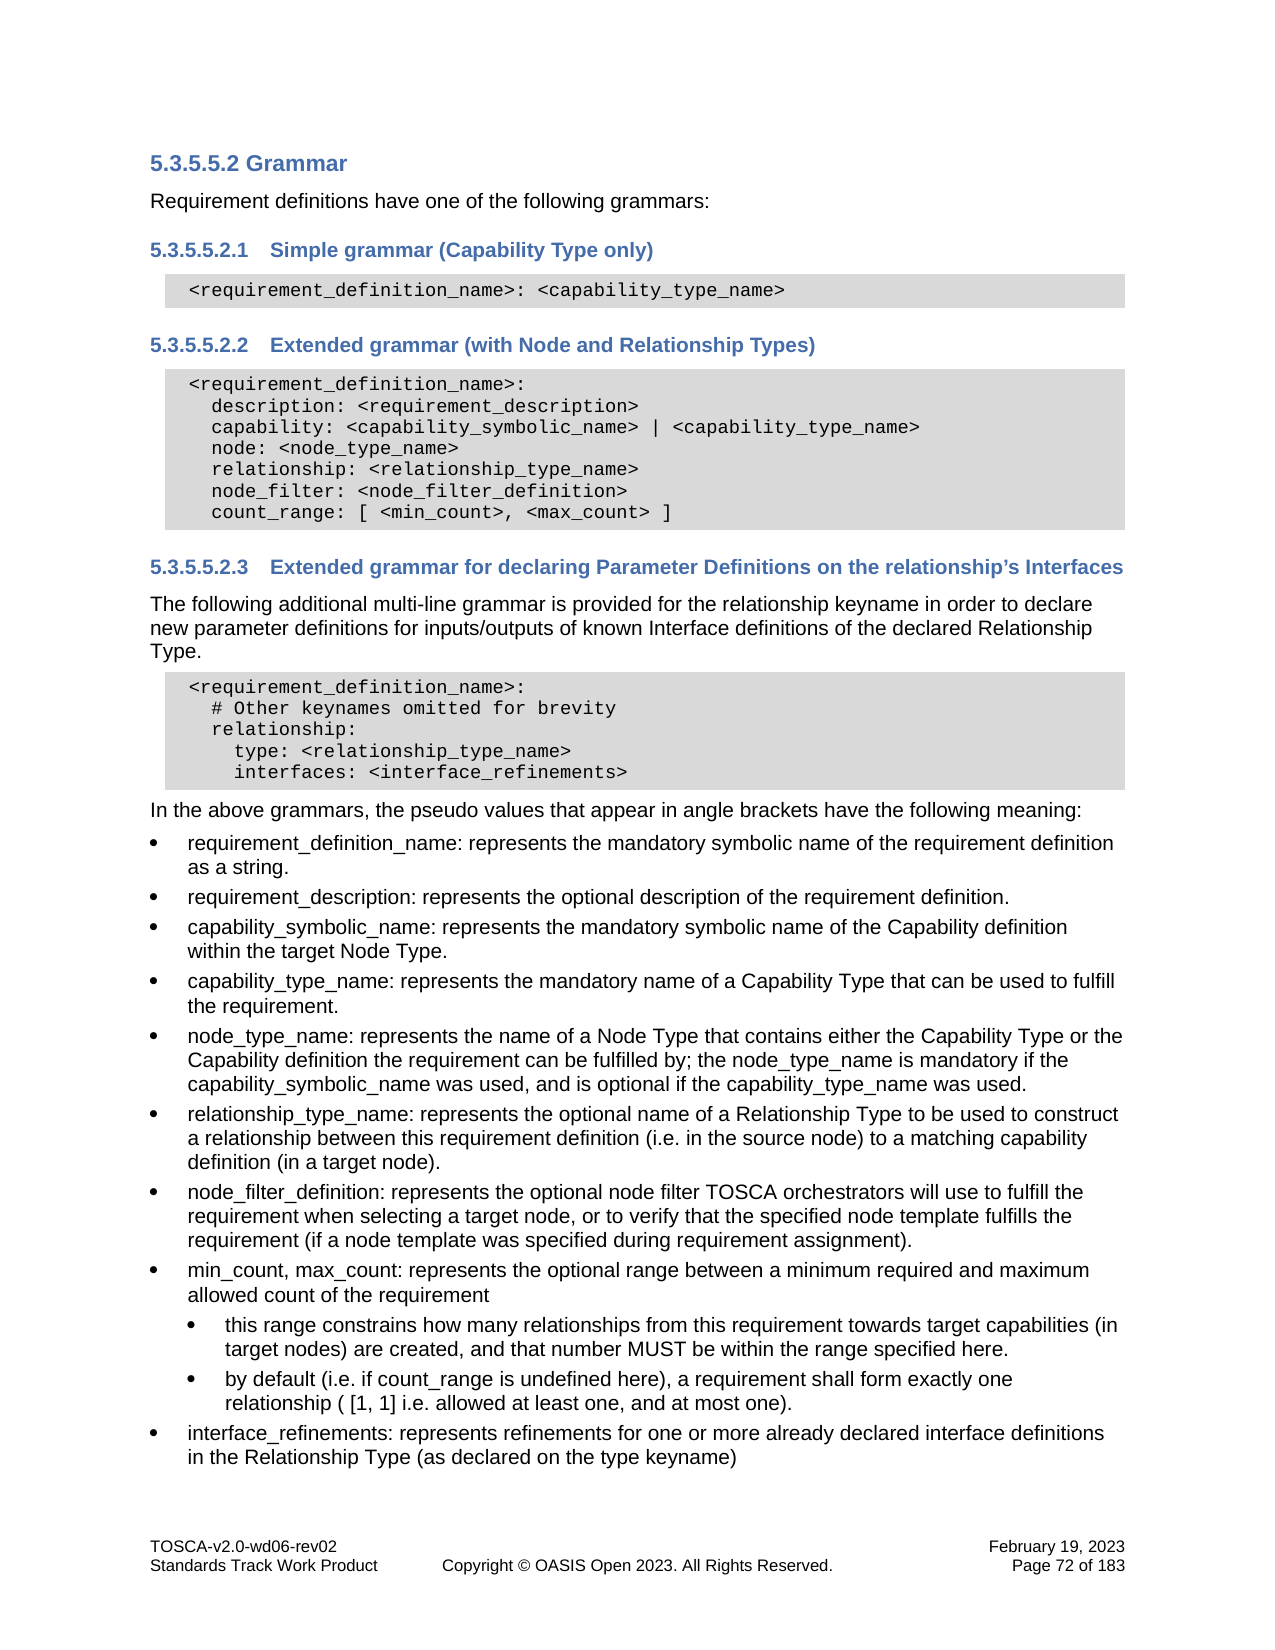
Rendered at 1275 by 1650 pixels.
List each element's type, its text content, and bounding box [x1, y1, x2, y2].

subtitle Extended grammar (with Node and Relationship Types) [150, 333, 1125, 357]
text The following additional multi-line grammar is provided for the relationship keyname in order to declare new parameter definitions for inputs/outputs of known Interface definitions of the declared Relationship Type. [150, 591, 1125, 663]
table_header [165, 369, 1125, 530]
list requirement_description: represents the optional description of the requirement definition. [150, 885, 1125, 909]
text Requirement definitions have one of the following grammars: [150, 189, 1125, 213]
list capability_symbolic_name: represents the mandatory symbolic name of the Capability definition within the target Node Type. [150, 915, 1125, 963]
list interface_refinements: represents refinements for one or more already declared interface definitions in the Relationship Type (as declared on the type keyname) [150, 1421, 1125, 1469]
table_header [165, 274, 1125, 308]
list relationship_type_name: represents the optional name of a Relationship Type to be used to construct a relationship between this requirement definition (i.e. in the source node) to a matching capability definition (in a target node). [150, 1102, 1125, 1174]
list by default (i.e. if count_range is undefined here), a requirement shall form exactly one relationship ( [1, 1] i.e. allowed at least one, and at most one). [187, 1367, 1125, 1415]
subtitle Simple grammar (Capability Type only) [150, 238, 1125, 262]
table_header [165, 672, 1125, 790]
list capability_type_name: represents the mandatory name of a Capability Type that can be used to fulfill the requirement. [150, 969, 1125, 1017]
list this range constrains how many relationships from this requirement towards target capabilities (in target nodes) are created, and that number MUST be within the range specified here. [187, 1313, 1125, 1361]
list min_count, max_count: represents the optional range between a minimum required and maximum allowed count of the requirement [150, 1258, 1125, 1306]
list node_filter_definition: represents the optional node filter TOSCA orchestrators will use to fulfill the requirement when selecting a target node, or to verify that the specified node template fulfills the requirement (if a node template was specified during requirement assignment). [150, 1180, 1125, 1252]
subtitle Grammar [150, 150, 1125, 176]
subtitle Extended grammar for declaring Parameter Definitions on the relationship’s Interfaces [150, 555, 1125, 579]
list node_type_name: represents the name of a Node Type that contains either the Capability Type or the Capability definition the requirement can be fulfilled by; the node_type_name is mandatory if the capability_symbolic_name was used, and is optional if the capability_type_name was used. [150, 1024, 1125, 1096]
text In the above grammars, the pseudo values that appear in angle brackets have the following meaning: [150, 798, 1125, 822]
list requirement_definition_name: represents the mandatory symbolic name of the requirement definition as a string. [150, 831, 1125, 878]
